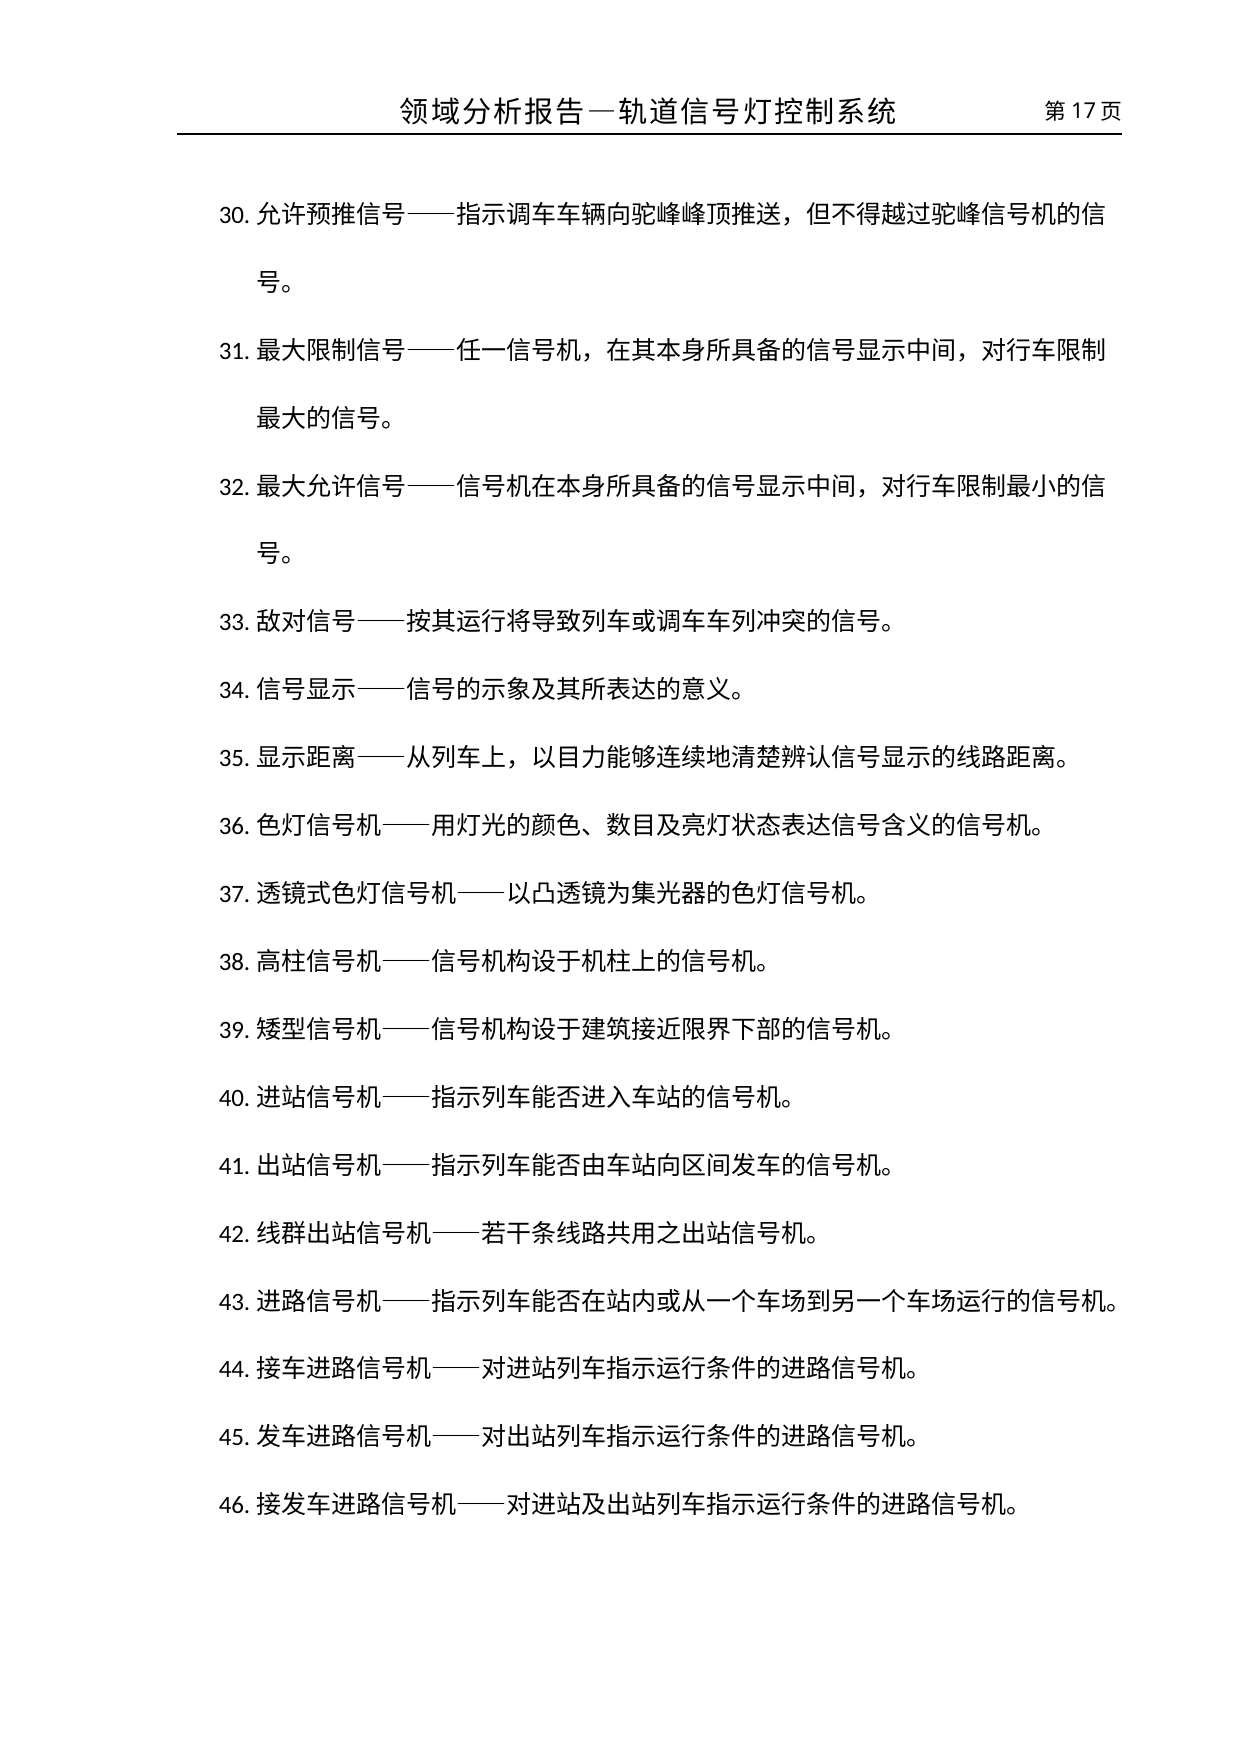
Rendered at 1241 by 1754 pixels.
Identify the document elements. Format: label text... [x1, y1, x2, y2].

list 进站信号机——指示列车能否进入车站的信号机。 [218, 1061, 1122, 1129]
list 透镜式色灯信号机——以凸透镜为集光器的色灯信号机。 [218, 858, 1122, 926]
list 线群出站信号机——若干条线路共用之出站信号机。 [218, 1197, 1122, 1265]
list 矮型信号机——信号机构设于建筑接近限界下部的信号机。 [218, 993, 1122, 1061]
list 显示距离——从列车上，以目力能够连续地清楚辨认信号显示的线路距离。 [218, 722, 1122, 790]
list 接车进路信号机——对进站列车指示运行条件的进路信号机。 [218, 1333, 1122, 1401]
list 高柱信号机——信号机构设于机柱上的信号机。 [218, 926, 1122, 993]
list 色灯信号机——用灯光的颜色、数目及亮灯状态表达信号含义的信号机。 [218, 790, 1122, 858]
list 发车进路信号机——对出站列车指示运行条件的进路信号机。 [218, 1401, 1122, 1469]
list 允许预推信号——指示调车车辆向驼峰峰顶推送，但不得越过驼峰信号机的信号。 [218, 178, 1122, 314]
list 接发车进路信号机——对进站及出站列车指示运行条件的进路信号机。 [218, 1469, 1122, 1537]
list 信号显示——信号的示象及其所表达的意义。 [218, 654, 1122, 722]
list 出站信号机——指示列车能否由车站向区间发车的信号机。 [218, 1129, 1122, 1197]
list 最大限制信号——任一信号机，在其本身所具备的信号显示中间，对行车限制最大的信号。 [218, 314, 1122, 450]
list 最大允许信号——信号机在本身所具备的信号显示中间，对行车限制最小的信号。 [218, 450, 1122, 586]
list 进路信号机——指示列车能否在站内或从一个车场到另一个车场运行的信号机。 [218, 1265, 1122, 1333]
list 敌对信号——按其运行将导致列车或调车车列冲突的信号。 [218, 586, 1122, 654]
